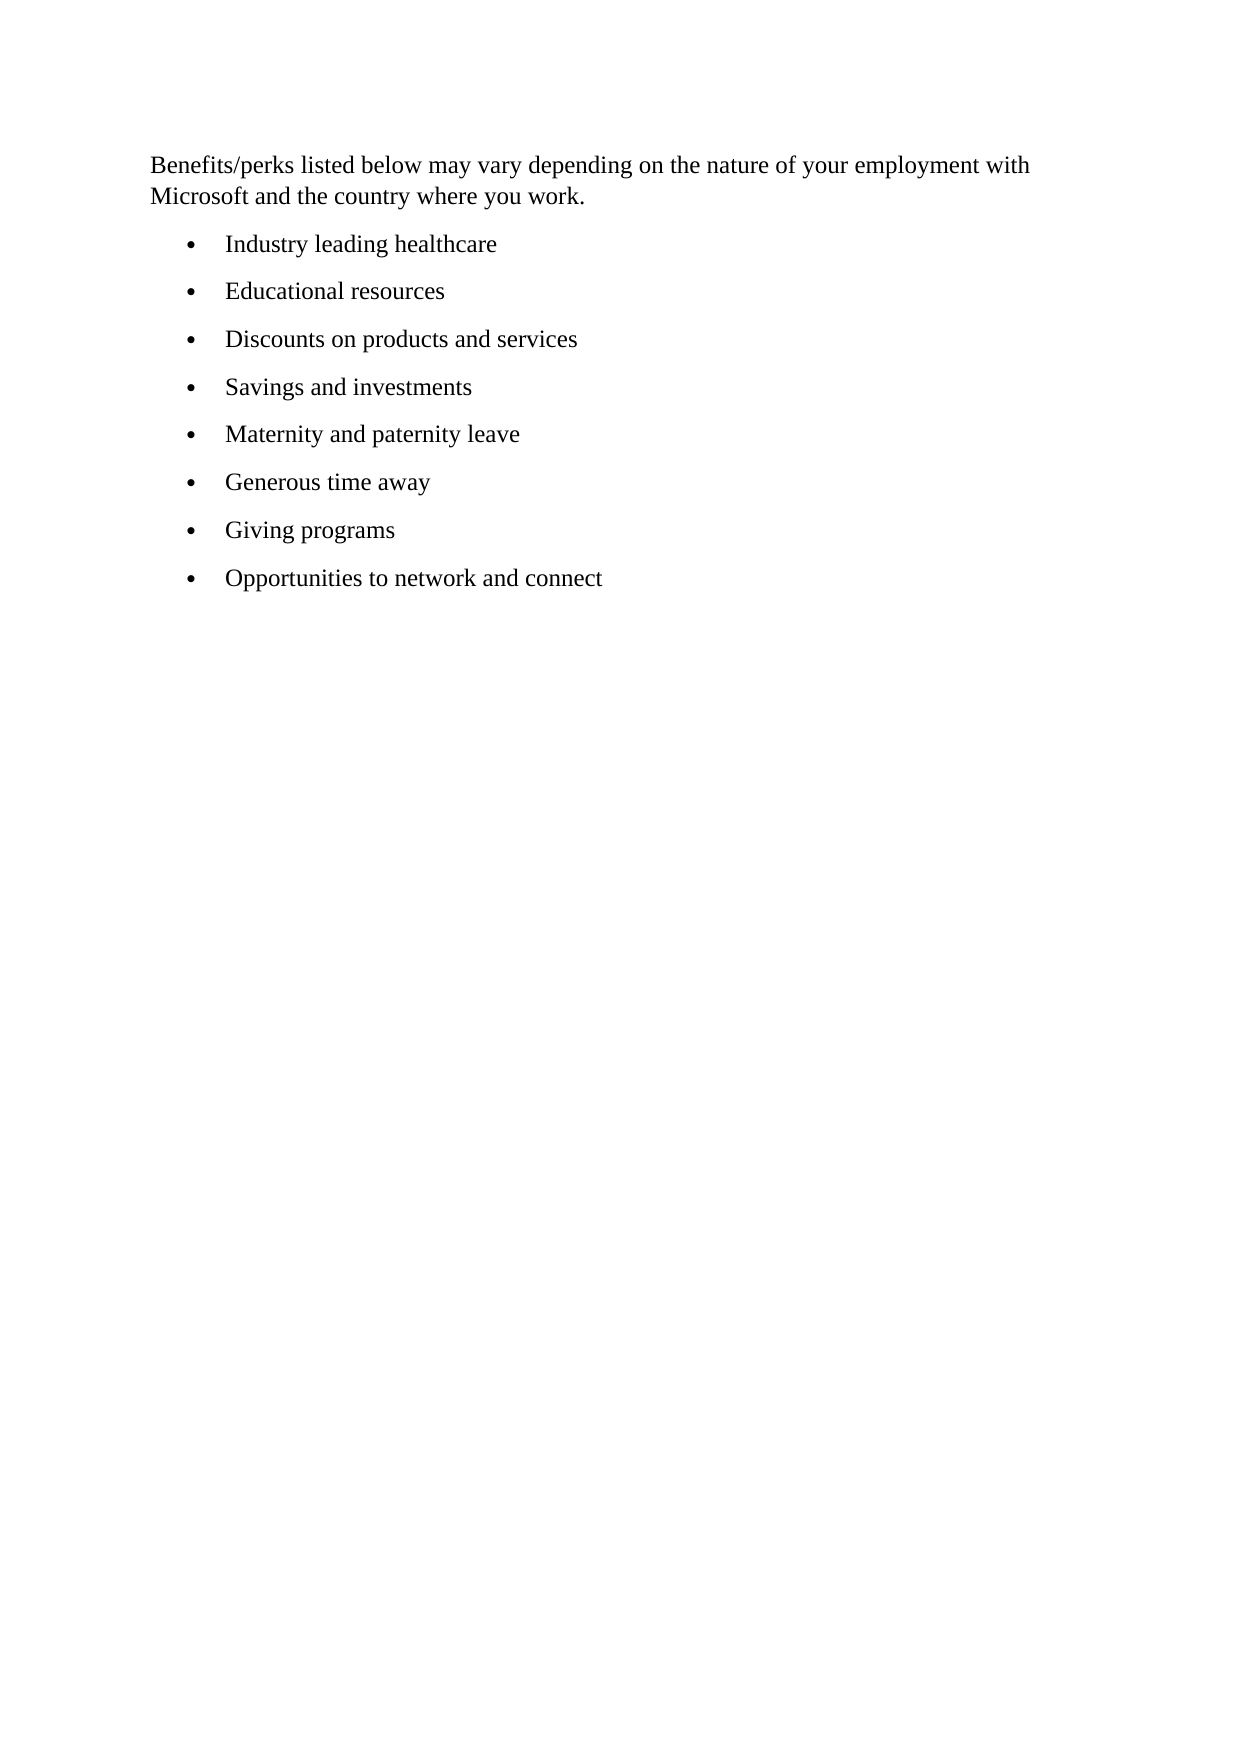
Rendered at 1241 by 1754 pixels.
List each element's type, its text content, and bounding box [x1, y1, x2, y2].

list Generous time away [187, 467, 1090, 496]
list Opportunities to network and connect [187, 563, 1090, 591]
list Industry leading healthcare [187, 229, 1090, 257]
list Giving programs [187, 515, 1090, 544]
list Educational resources [187, 276, 1090, 305]
text Benefits/perks listed below may vary depending on the nature of your employment with Microsoft and the country where you work. [150, 150, 1090, 210]
list Maternity and paternity leave [187, 419, 1090, 448]
list Savings and investments [187, 372, 1090, 401]
list Discounts on products and services [187, 324, 1090, 353]
